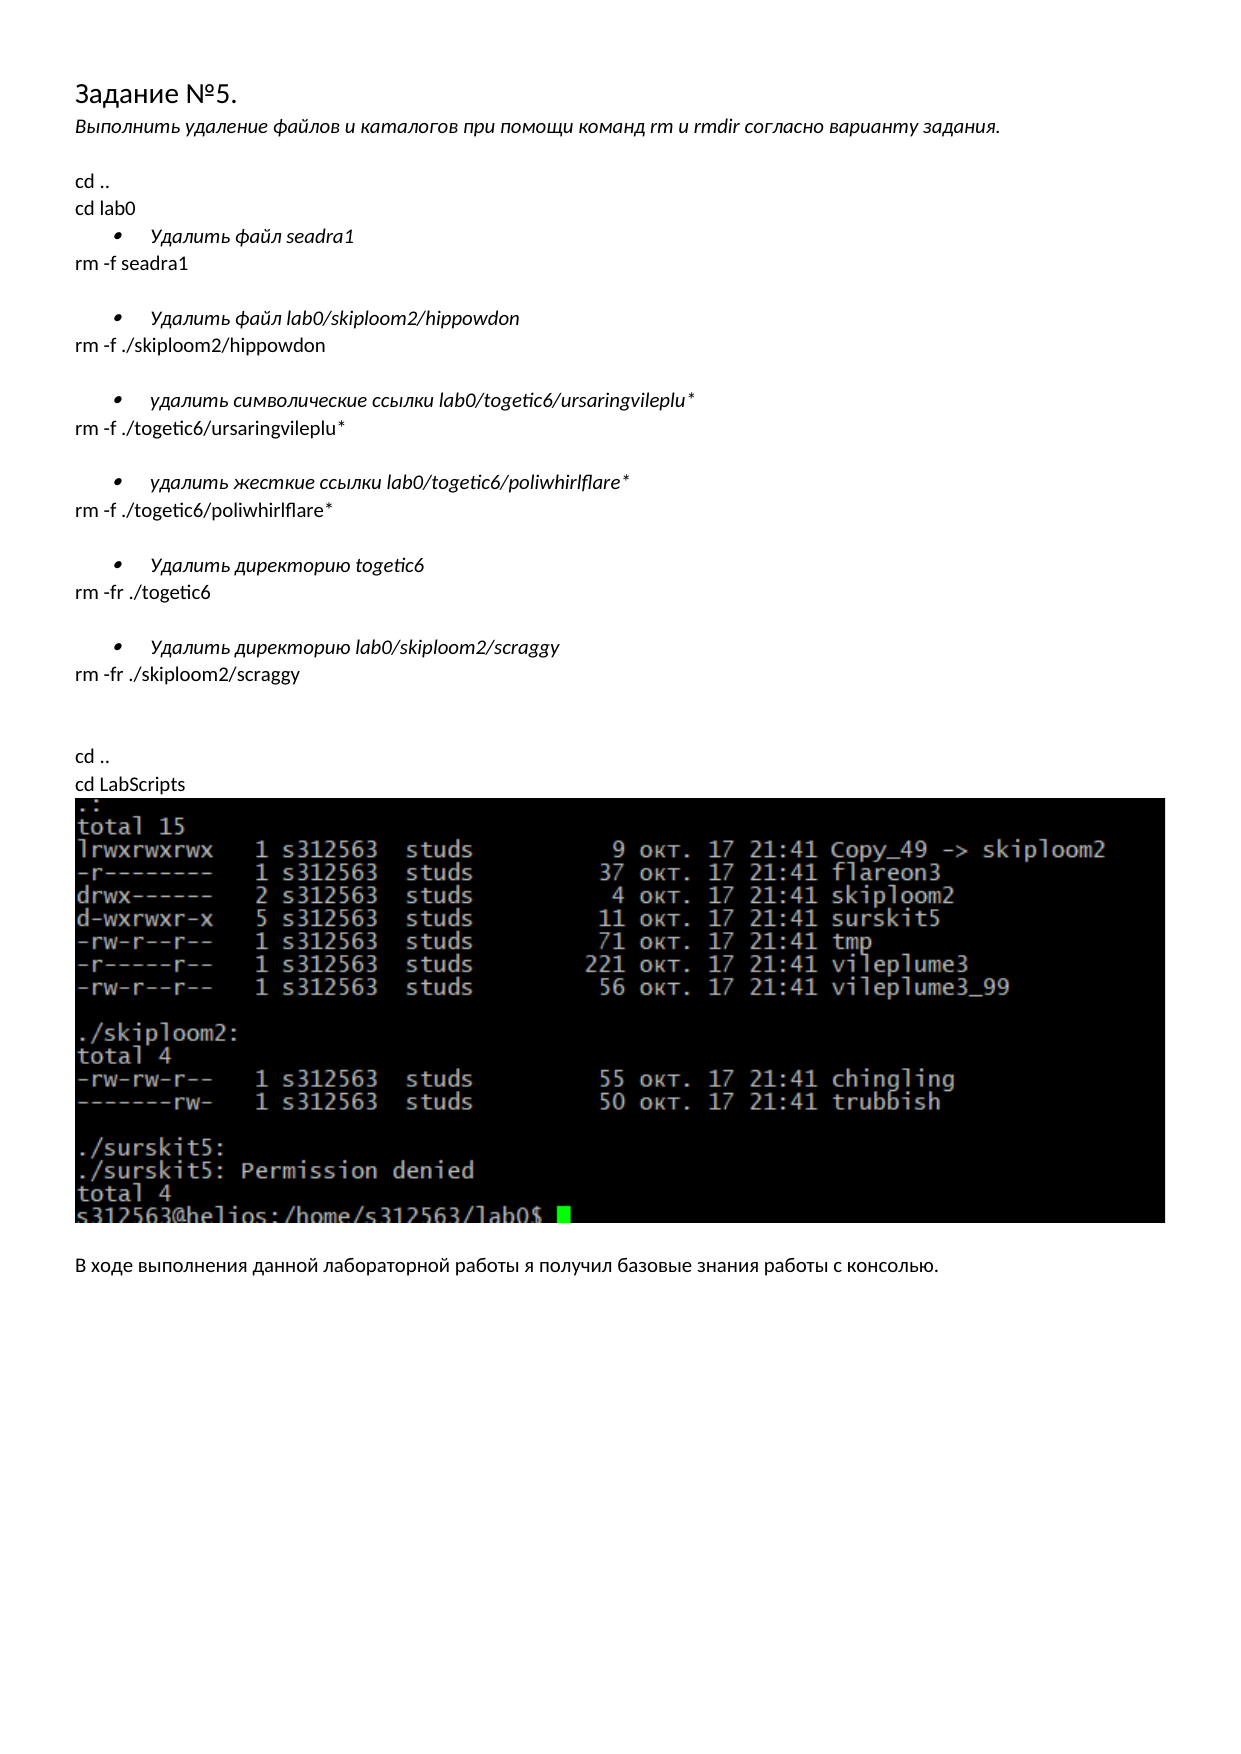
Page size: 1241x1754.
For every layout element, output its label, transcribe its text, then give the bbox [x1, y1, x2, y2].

text rm -f ./togetic6/ursaringvileplu* [75, 415, 1165, 440]
text cd LabScripts [75, 771, 1165, 796]
list удалить символические ссылки lab0/togetic6/ursaringvileplu* [112, 387, 1165, 413]
list Удалить директорию togetic6 [112, 552, 1165, 577]
picture [75, 798, 1166, 1223]
list удалить жесткие ссылки lab0/togetic6/poliwhirlflare* [112, 469, 1165, 495]
list Удалить файл lab0/skiploom2/hippowdon [112, 305, 1165, 331]
list Удалить файл seadra1 [112, 223, 1165, 248]
text cd .. [75, 743, 1165, 769]
text cd lab0 [75, 196, 1165, 221]
text rm -f ./skiploom2/hippowdon [75, 333, 1165, 358]
text Задание №5. [75, 75, 1165, 111]
text Выполнить удаление файлов и каталогов при помощи команд rm и rmdir согласно варианту задания. [75, 113, 1165, 139]
text rm -f ./togetic6/poliwhirlflare* [75, 497, 1165, 522]
list Удалить директорию lab0/skiploom2/scraggy [112, 634, 1165, 659]
text rm -f seadra1 [75, 250, 1165, 276]
text rm -fr ./togetic6 [75, 579, 1165, 604]
text В ходе выполнения данной лабораторной работы я получил базовые знания работы с консолью. [75, 1252, 1165, 1277]
text rm -fr ./skiploom2/scraggy [75, 661, 1165, 687]
text cd .. [75, 168, 1165, 194]
